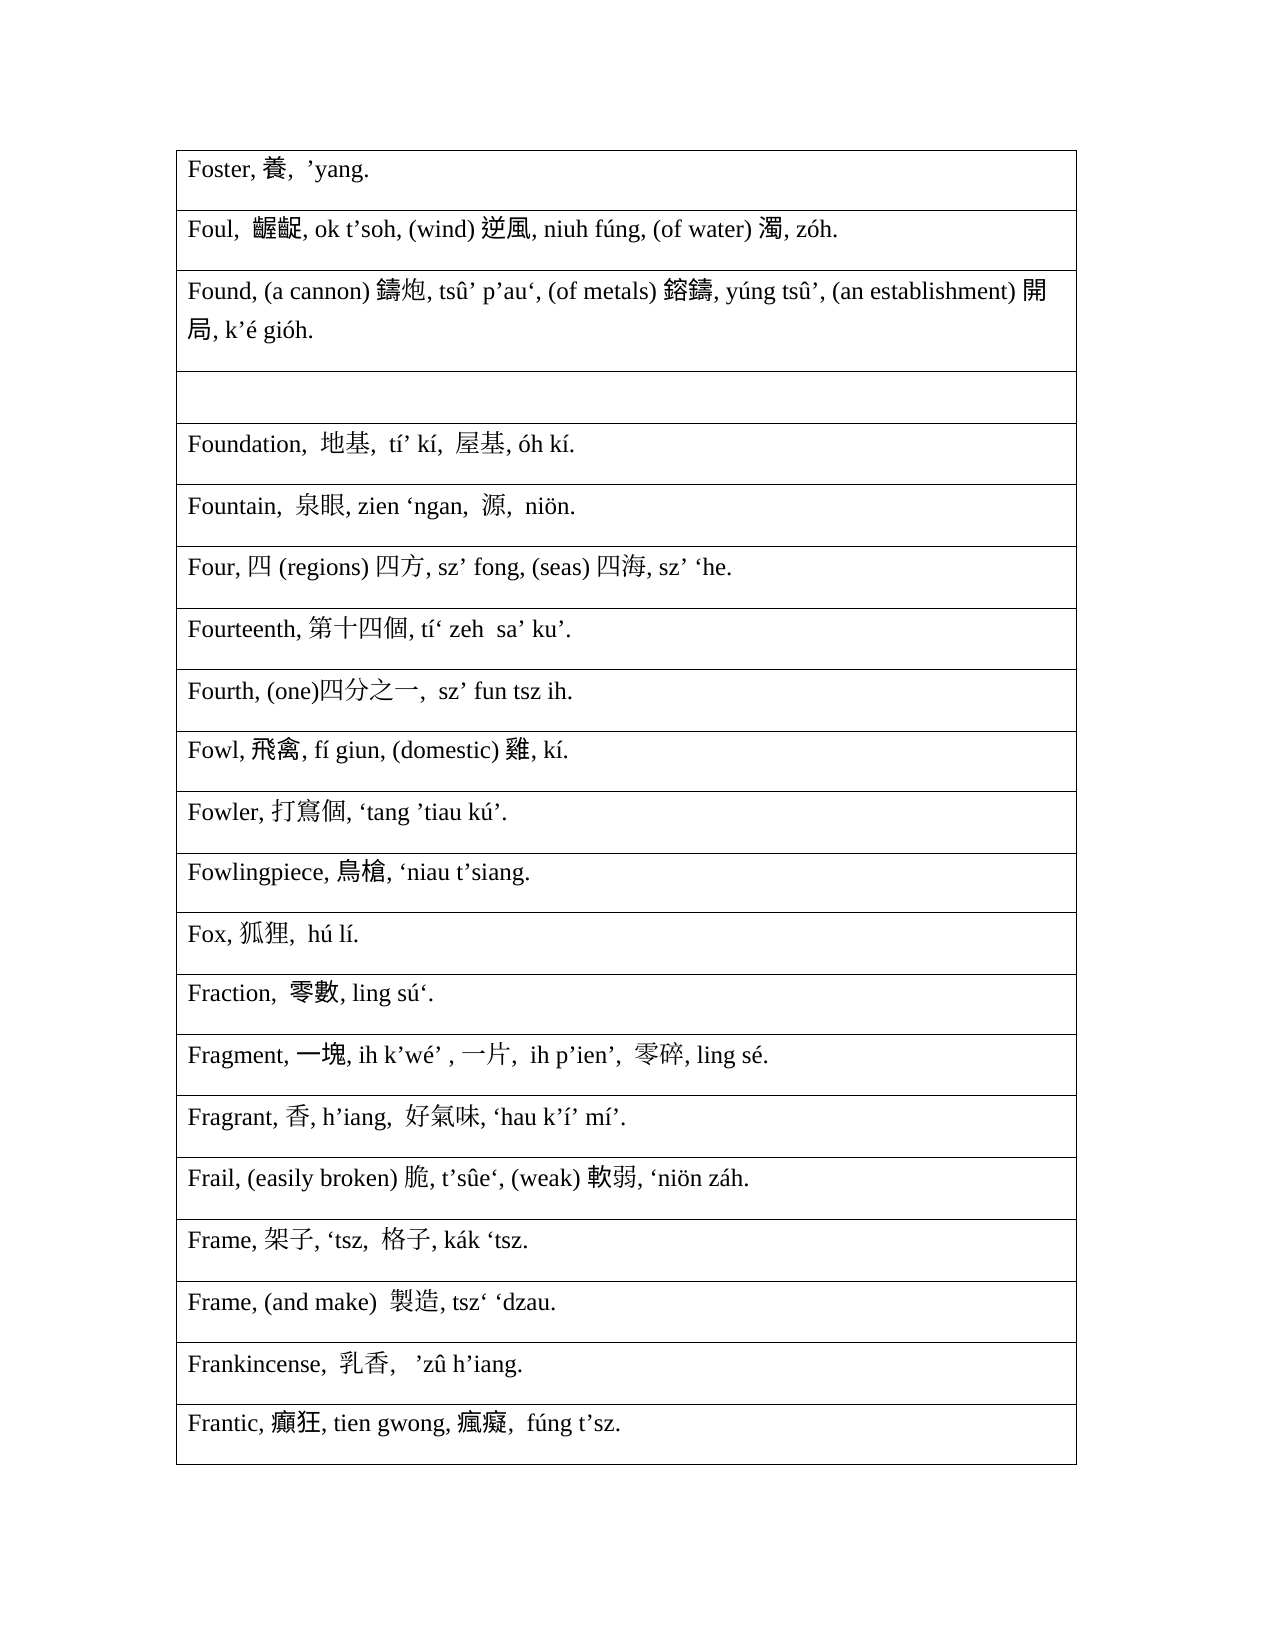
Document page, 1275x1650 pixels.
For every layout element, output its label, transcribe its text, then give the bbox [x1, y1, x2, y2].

table_cell Fowler, 打窵個, ‘tang ’tiau kú’. [177, 792, 1076, 852]
table_cell Foul, 齷齪, ok t’soh, (wind) 逆風, niuh fúng, (of water) 濁, zóh. [177, 211, 1076, 269]
table_cell Frail, (easily broken) 脆, t’sûe‘, (weak) 軟弱, ‘niön záh. [177, 1158, 1076, 1219]
table_cell Frame, (and make) 製造, tsz‘ ‘dzau. [177, 1282, 1076, 1342]
table_cell Frame, 架子, ‘tsz, 格子, kák ‘tsz. [177, 1220, 1076, 1281]
table_cell Frantic, 癲狂, tien gwong, 瘋癡, fúng t’sz. [177, 1405, 1076, 1464]
table_cell Fountain, 泉眼, zien ‘ngan, 源, niön. [177, 485, 1076, 546]
table_cell Frankincense, 乳香, ’zû h’iang. [177, 1343, 1076, 1404]
table_cell Fragrant, 香, h’iang, 好氣味, ‘hau k’í’ mí’. [177, 1096, 1076, 1157]
table_cell Fragment, 一塊, ih k’wé’ , 一片, ih p’ien’, 零碎, ling sé. [177, 1035, 1076, 1095]
table_cell Found, (a cannon) 鑄炮, tsû’ p’au‘, (of metals) 鎔鑄, yúng tsû’, (an establishment) 開局, k’é gióh. [177, 271, 1076, 371]
table_cell Foundation, 地基, tí’ kí, 屋基, óh kí. [177, 424, 1076, 484]
table_cell Fowlingpiece, 鳥槍, ‘niau t’siang. [177, 854, 1076, 912]
table_cell Fox, 狐狸, hú lí. [177, 913, 1076, 974]
table_cell Fraction, 零數, ling sú‘. [177, 975, 1076, 1034]
table_cell Fowl, 飛禽, fí giun, (domestic) 雞, kí. [177, 732, 1076, 791]
table_cell Foster, 養, ’yang. [177, 151, 1076, 210]
table_cell Four, 四 (regions) 四方, sz’ fong, (seas) 四海, sz’ ‘he. [177, 547, 1076, 608]
table_cell [177, 372, 1076, 423]
table_cell Fourteenth, 第十四個, tí‘ zeh sa’ ku’. [177, 609, 1076, 669]
table_cell Fourth, (one)四分之一, sz’ fun tsz ih. [177, 670, 1076, 731]
